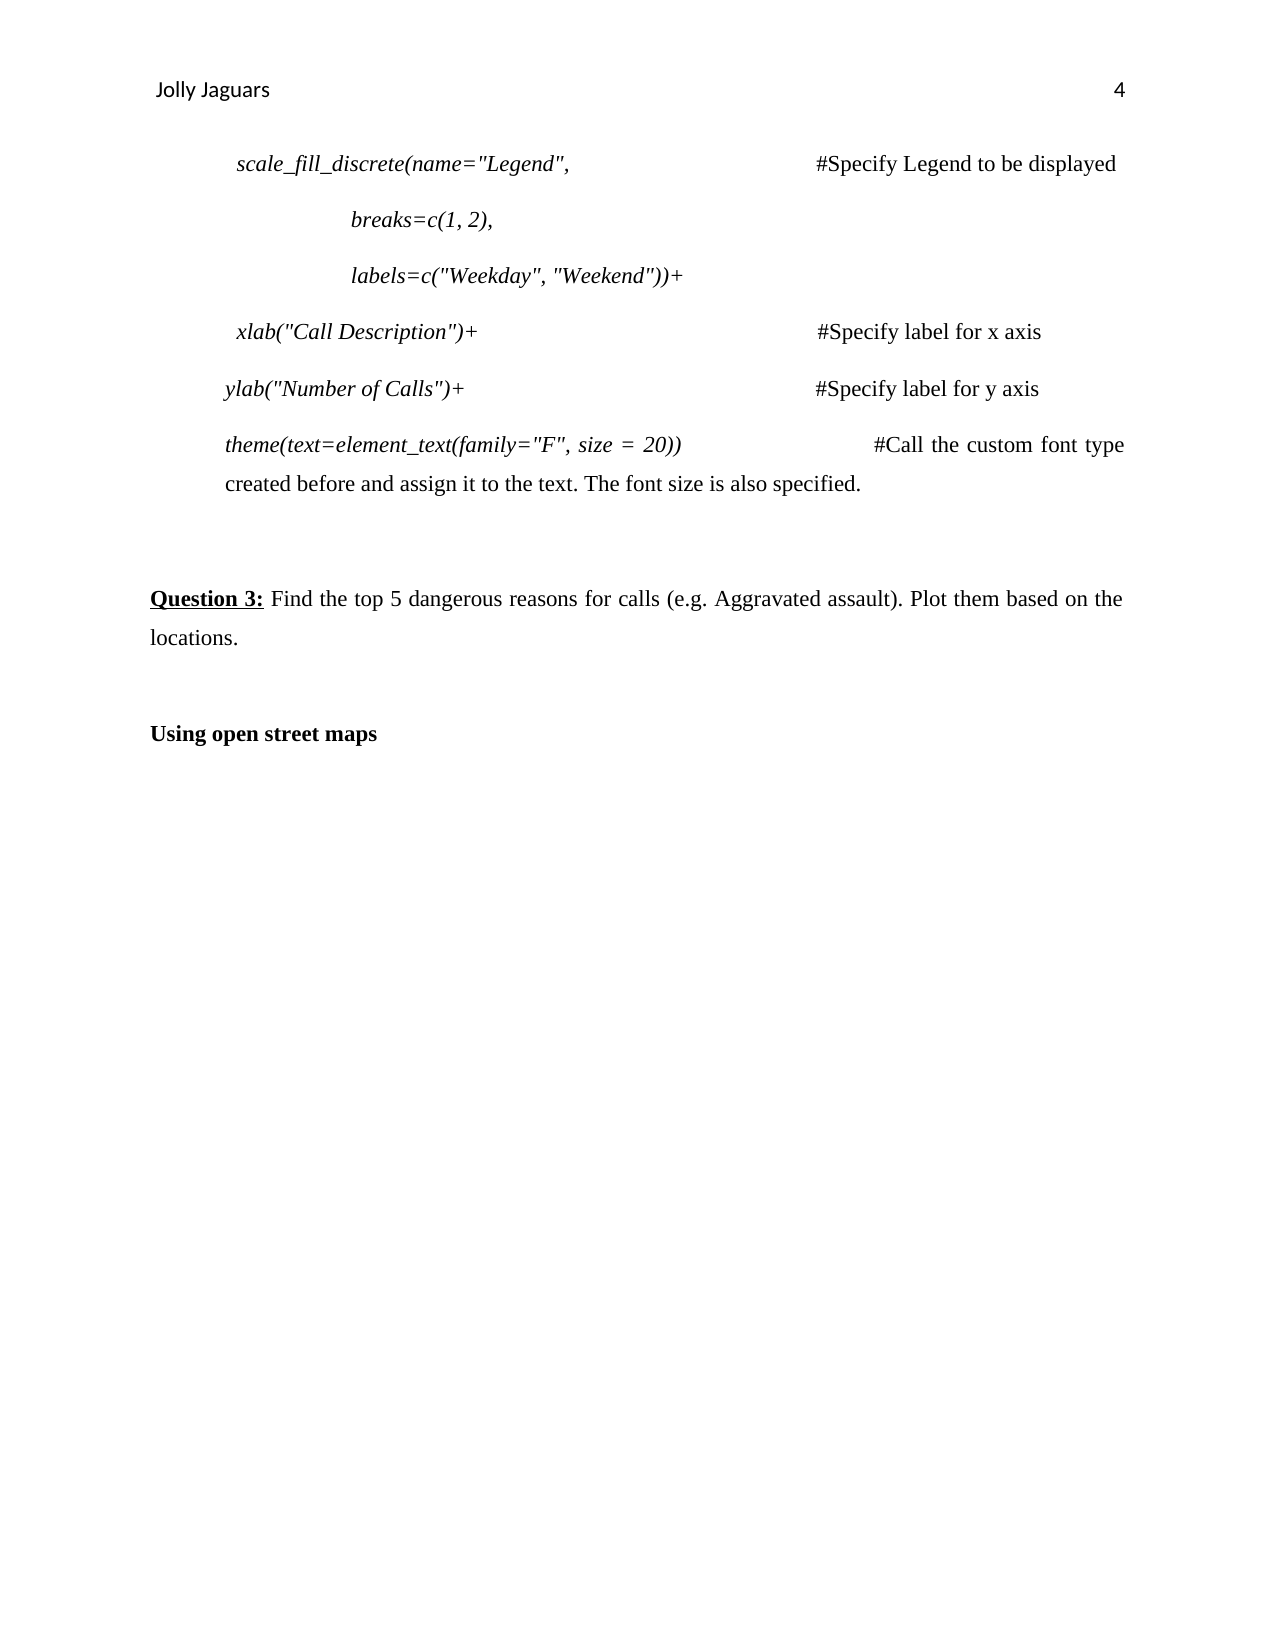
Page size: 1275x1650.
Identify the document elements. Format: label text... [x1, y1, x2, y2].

text theme(text=element_text(family="F", size = 20)) #Call the custom font type created before and assign it to the text. The font size is also specified. [225, 431, 1125, 497]
text ylab("Number of Calls")+ #Specify label for y axis [225, 374, 1125, 401]
text scale_fill_discrete(name="Legend", #Specify Legend to be displayed [225, 150, 1125, 176]
text labels=c("Weekday", "Weekend"))+ [225, 262, 1125, 289]
text xlab("Call Description")+ #Specify label for x axis [225, 318, 1125, 345]
text Question 3: Find the top 5 dangerous reasons for calls (e.g. Aggravated assault). Plot them based on the locations. [150, 585, 1125, 651]
text breaks=c(1, 2), [225, 206, 1125, 232]
text Using open street maps [150, 720, 1125, 746]
